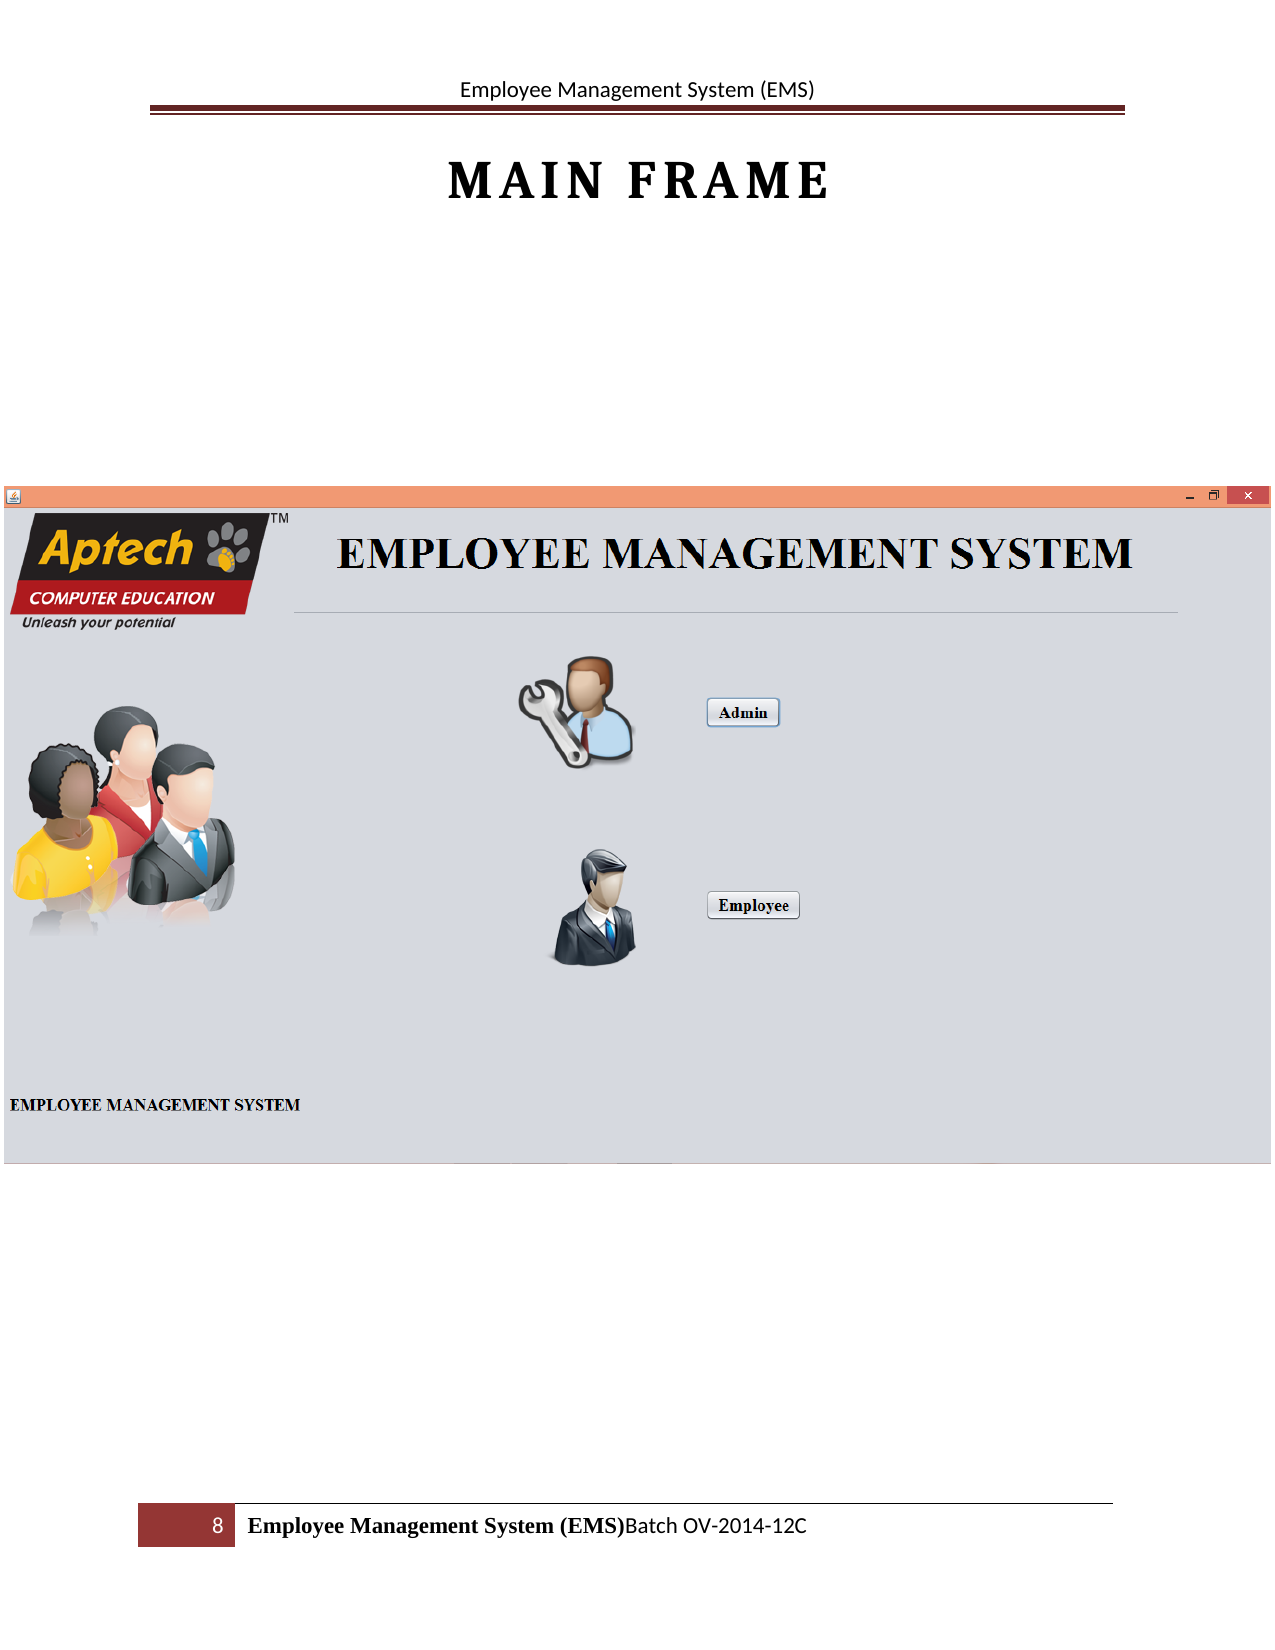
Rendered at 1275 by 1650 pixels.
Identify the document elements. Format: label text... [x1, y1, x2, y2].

text MAIN FRAME [150, 150, 1125, 212]
picture [4, 486, 1271, 1164]
